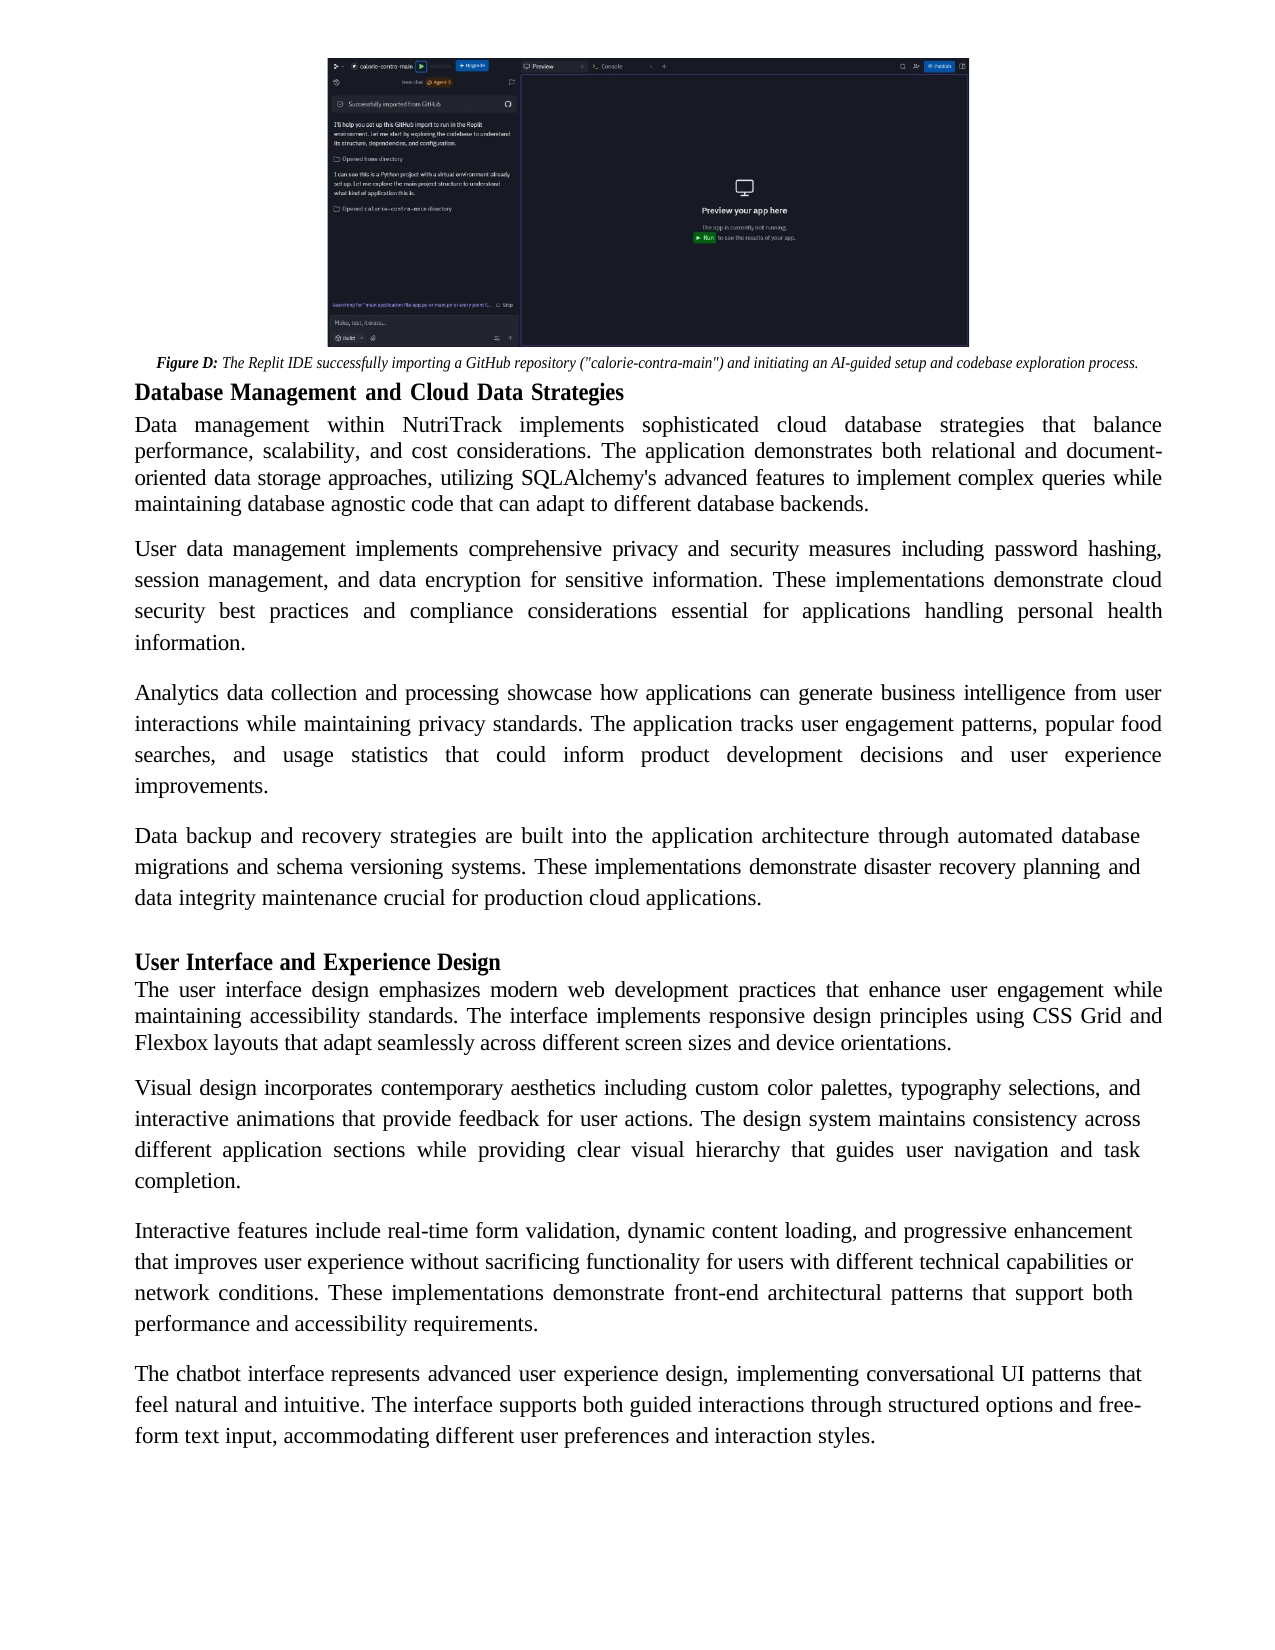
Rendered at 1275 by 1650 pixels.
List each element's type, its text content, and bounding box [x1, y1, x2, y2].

subtitle Database Management and Cloud Data Strategies [134, 377, 1162, 406]
text Interactive features include real-time form validation, dynamic content loading, and progressive enhancement that improves user experience without sacrificing functionality for users with different technical capabilities or network conditions. These implementations demonstrate front-end architectural patterns that support both performance and accessibility requirements. [134, 1217, 1133, 1337]
text User data management implements comprehensive privacy and security measures including password hashing, session management, and data encryption for sensitive information. These implementations demonstrate cloud security best practices and compliance considerations essential for applications handling personal health information. [134, 535, 1162, 655]
subtitle The user interface design emphasizes modern web development practices that enhance user engagement while maintaining accessibility standards. The interface implements responsive design principles using CSS Grid and Flexbox layouts that adapt seamlessly across different screen sizes and device orientations. [134, 976, 1162, 1055]
text Data backup and recovery strategies are built into the application architecture through automated database migrations and schema versioning systems. These implementations demonstrate disaster recovery planning and data integrity maintenance crucial for production cloud applications. [134, 822, 1141, 910]
text Analytics data collection and processing showcase how applications can generate business intelligence from user interactions while maintaining privacy standards. The application tracks user engagement patterns, popular food searches, and usage statistics that could inform product development decisions and user experience improvements. [134, 678, 1162, 798]
text Visual design incorporates contemporary aesthetics including custom color palettes, typography selections, and interactive animations that provide feedback for user actions. The design system maintains consistency across different application sections while providing clear visual hierarchy that guides user navigation and task completion. [134, 1074, 1141, 1193]
subtitle Data management within NutriTrack implements sophisticated cloud database strategies that balance performance, scalability, and cost considerations. The application demonstrates both relational and document- oriented data storage approaches, utilizing SQLAlchemy's advanced features to implement complex queries while maintaining database agnostic code that can adapt to different database backends. [134, 411, 1162, 516]
subtitle User Interface and Experience Design [134, 947, 1162, 976]
picture [327, 58, 970, 347]
subtitle Figure D: The Replit IDE successfully importing a GitHub repository ("calorie-contra-main") and initiating an AI-guided setup and codebase exploration process. [134, 352, 1162, 372]
text The chatbot interface represents advanced user experience design, implementing conversational UI patterns that feel natural and intuitive. The interface supports both guided interactions through structured options and free- form text input, accommodating different user preferences and interaction styles. [134, 1360, 1142, 1449]
